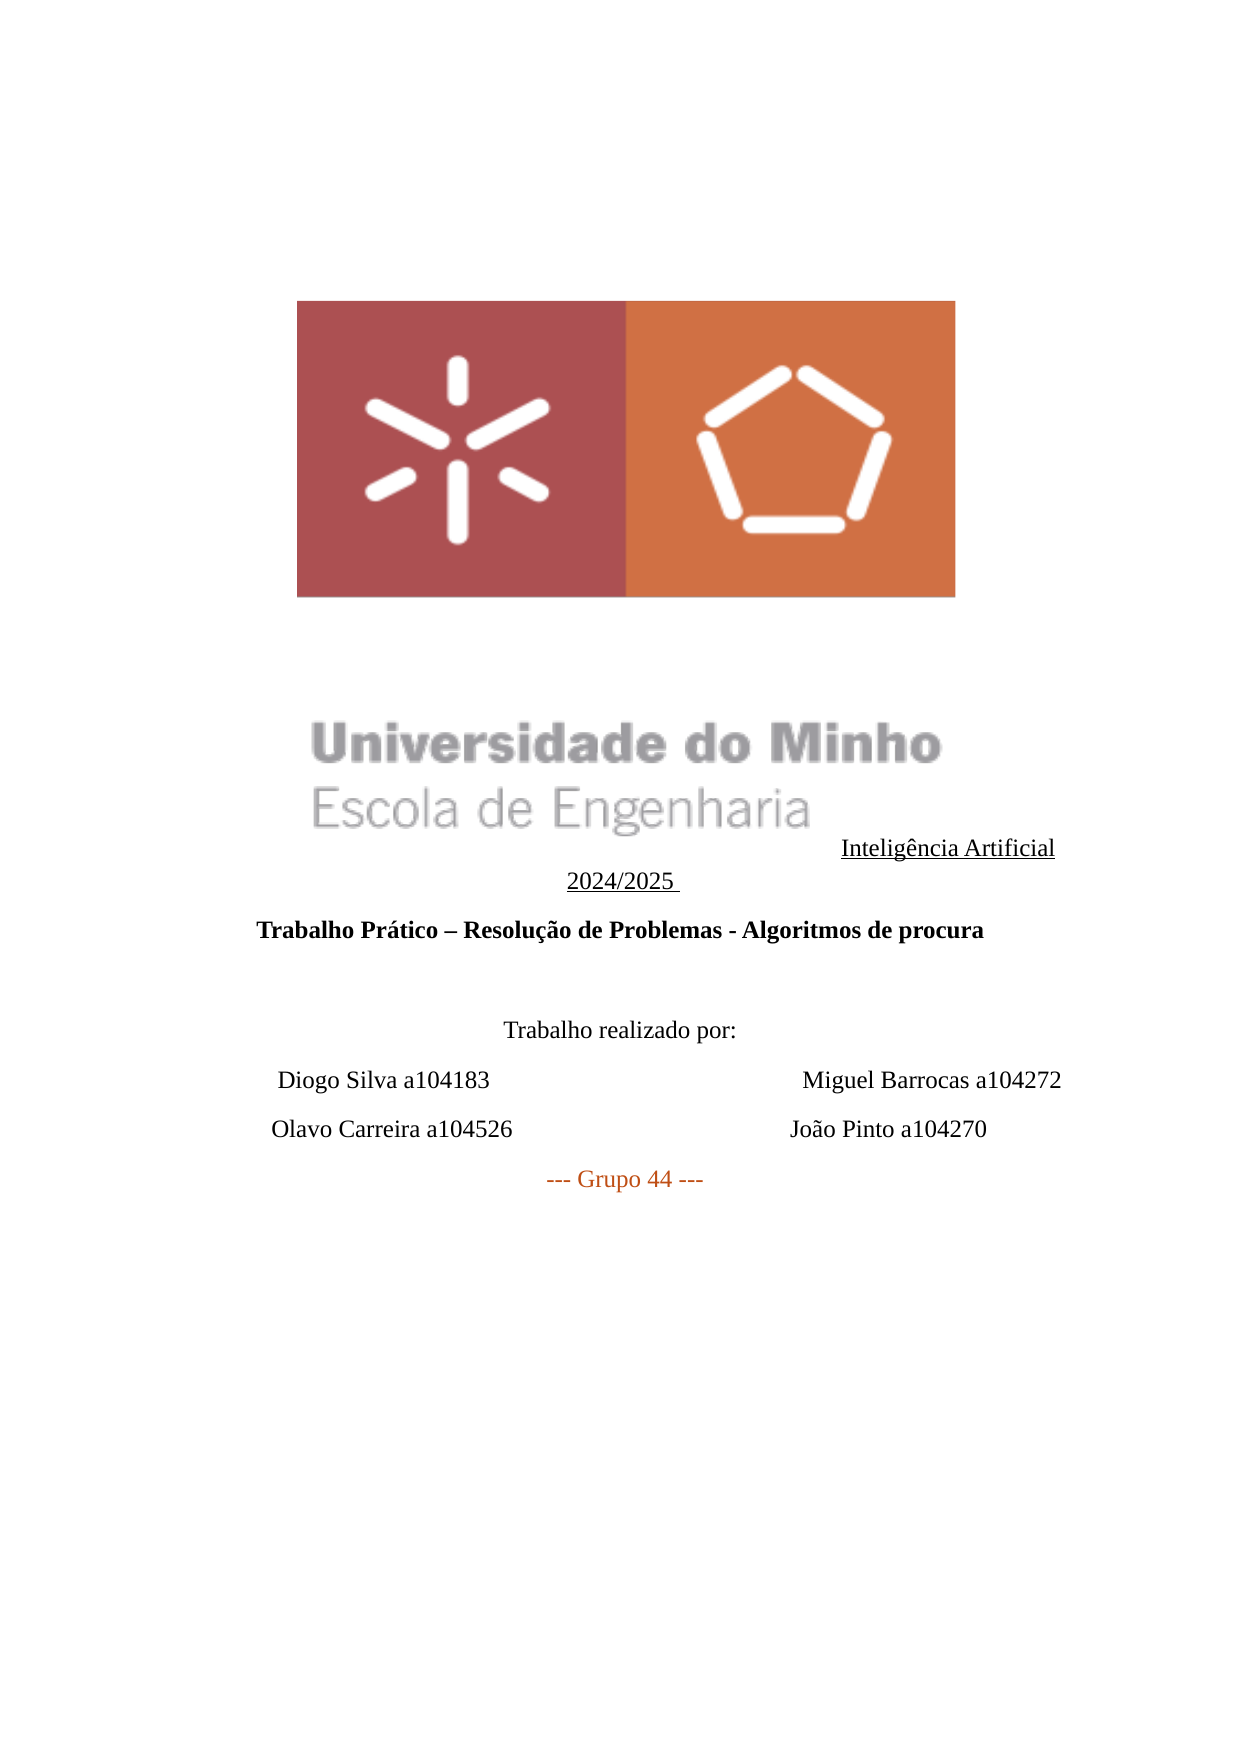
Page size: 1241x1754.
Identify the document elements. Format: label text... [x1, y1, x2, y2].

text Trabalho realizado por: [472, 1015, 1063, 1044]
text --- Grupo 44 --- [472, 1164, 1063, 1193]
text Diogo Silva a104183 Miguel Barrocas a104272 [177, 1065, 1063, 1093]
picture [295, 300, 956, 840]
text Inteligência Artificial 2024/2025 [177, 833, 1063, 895]
text Trabalho Prático – Resolução de Problemas - Algoritmos de procura [177, 916, 1063, 944]
text Olavo Carreira a104526 João Pinto a104270 [177, 1114, 1063, 1143]
